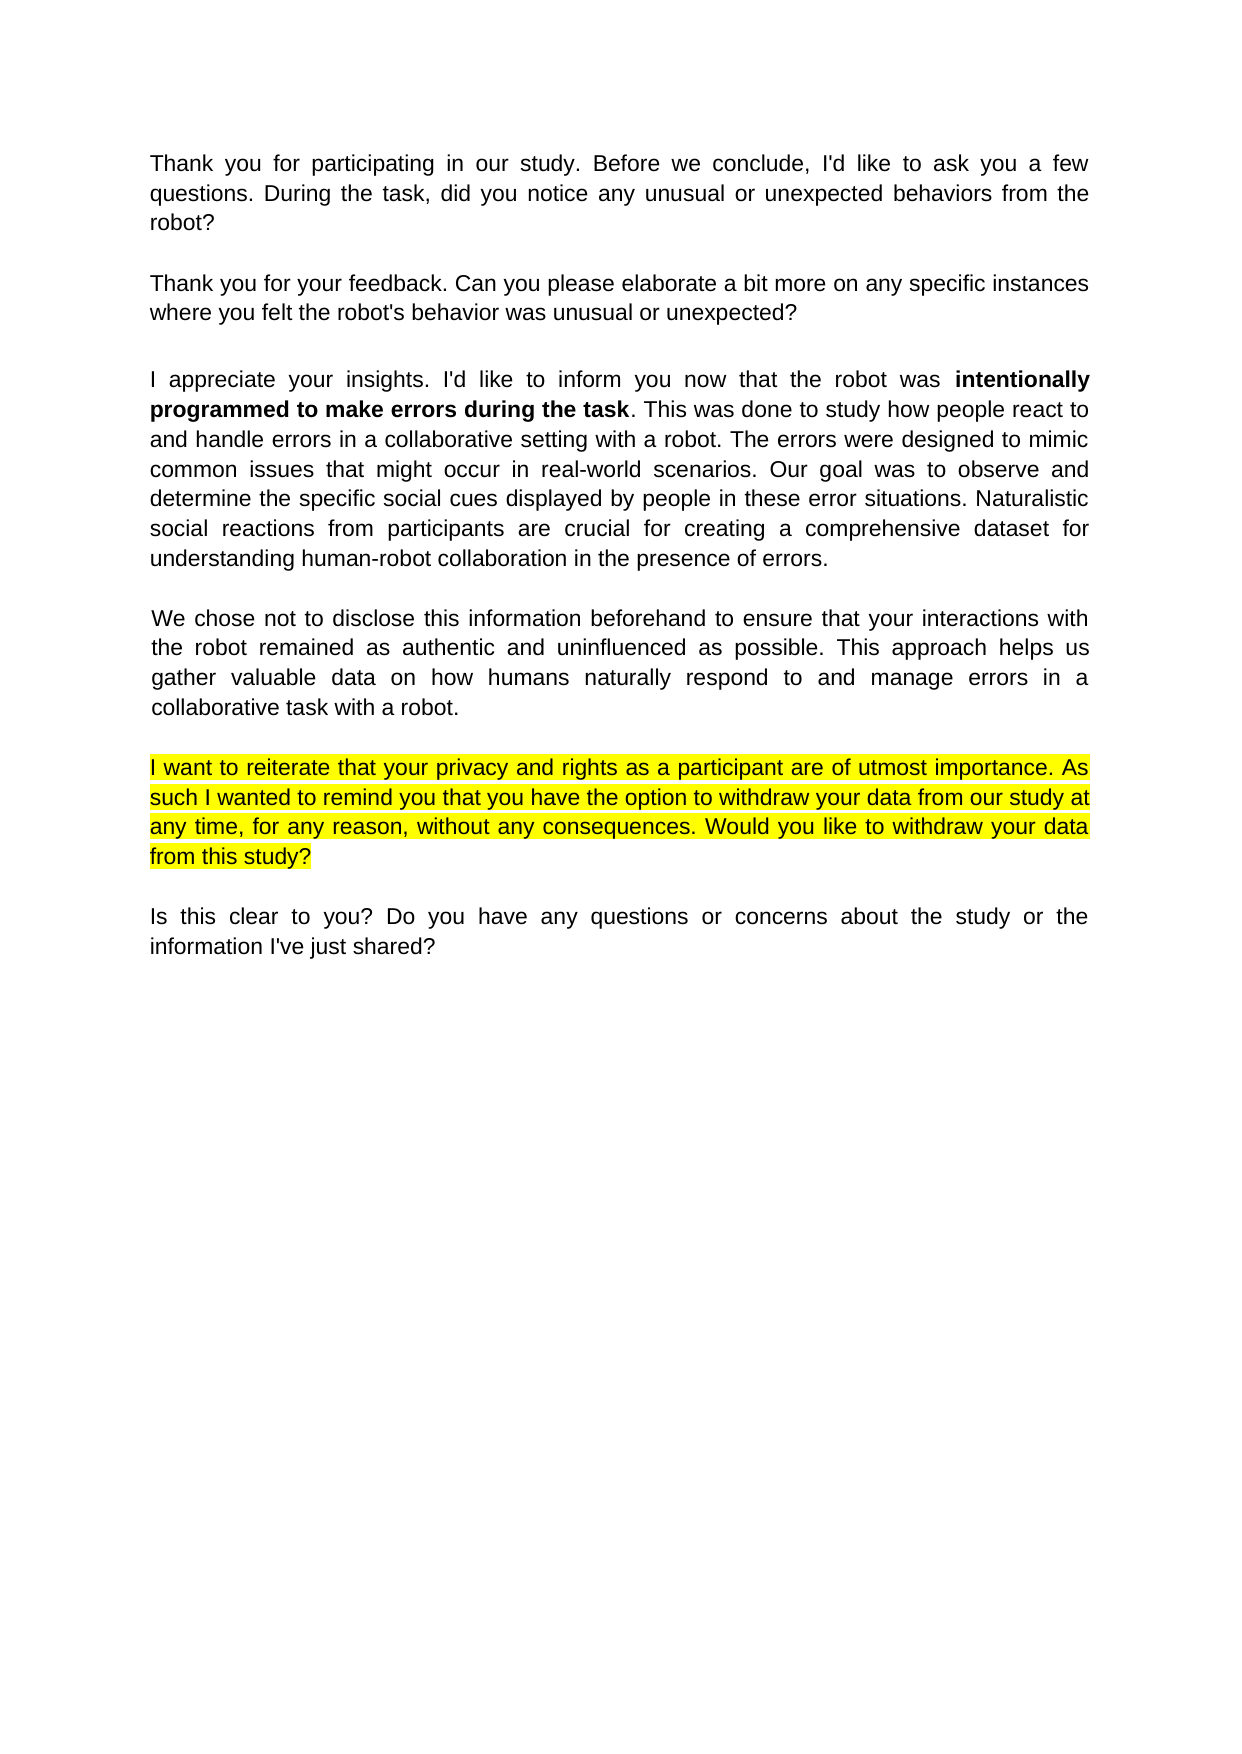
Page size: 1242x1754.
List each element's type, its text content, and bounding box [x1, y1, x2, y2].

subtitle I appreciate your insights. I'd like to inform you now that the robot was intentionally programmed to make errors during the task. This was done to study how people react to and handle errors in a collaborative setting with a robot. The errors were designed to mimic common issues that might occur in real-world scenarios. Our goal was to observe and determine the specific social cues displayed by people in these error situations. Naturalistic social reactions from participants are crucial for creating a comprehensive dataset for understanding human-robot collaboration in the presence of errors. [149, 366, 1090, 571]
text Thank you for participating in our study. Before we conclude, I'd like to ask you a few questions. During the task, did you notice any unusual or unexpected behaviors from the robot? [149, 150, 1090, 236]
text I want to reiterate that your privacy and rights as a participant are of utmost importance. As such I wanted to remind you that you have the option to withdraw your data from our study at any time, for any reason, without any consequences. Would you like to withdraw your data from this study? [149, 754, 1090, 869]
subtitle Thank you for your feedback. Can you please elaborate a bit more on any specific instances where you felt the robot's behavior was unusual or unexpected? [149, 270, 1090, 326]
subtitle Is this clear to you? Do you have any questions or concerns about the study or the information I've just shared? [149, 903, 1090, 959]
text We chose not to disclose this information beforehand to ensure that your interactions with the robot remained as authentic and uninfluenced as possible. This approach helps us gather valuable data on how humans naturally respond to and manage errors in a collaborative task with a robot. [151, 604, 1090, 720]
